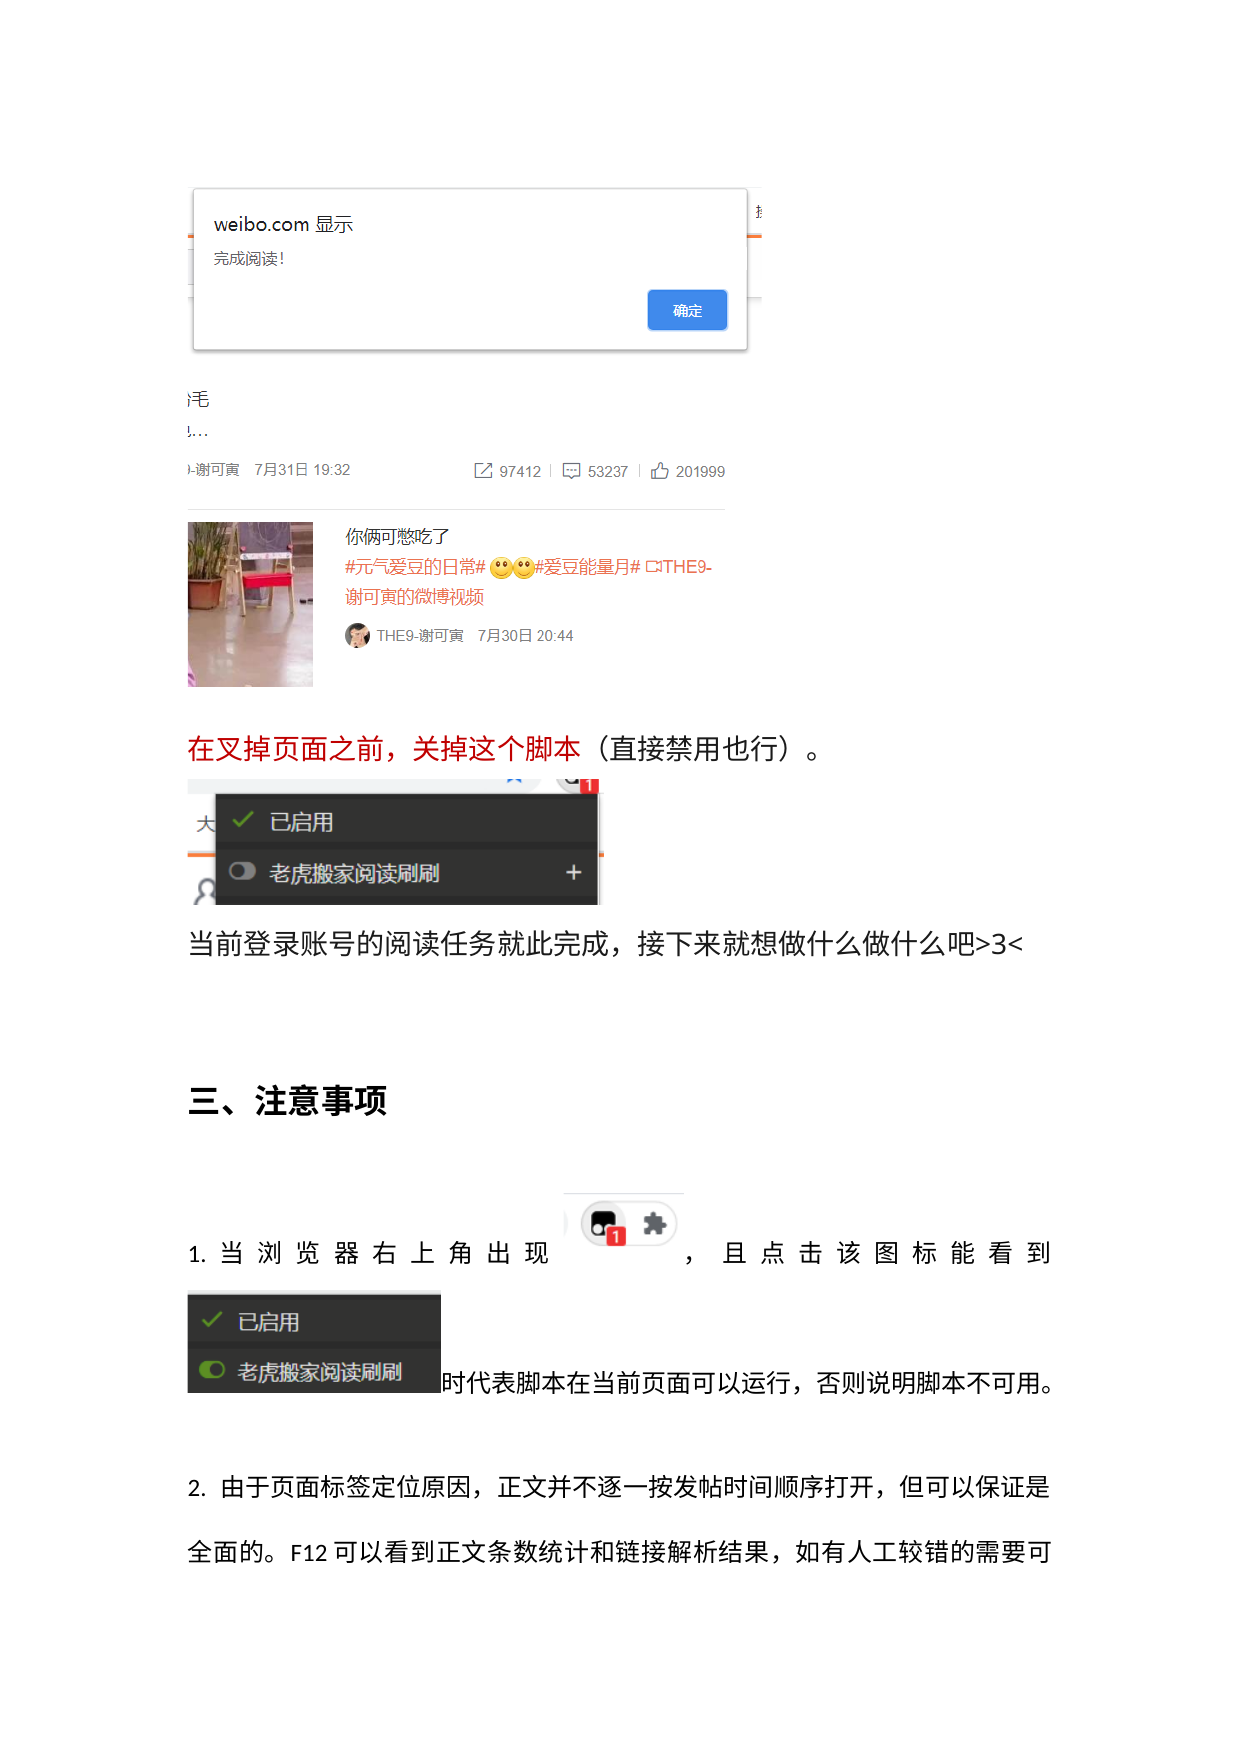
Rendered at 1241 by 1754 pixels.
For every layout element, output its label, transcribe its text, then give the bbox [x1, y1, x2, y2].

picture [187, 187, 762, 687]
list 由于页面标签定位原因，正文并不逐一按发帖时间顺序打开，但可以保证是全面的。F12可以看到正文条数统计和链接解析结果，如有人工较错的需要可以参考。 [187, 1453, 1053, 1583]
picture [187, 1290, 441, 1393]
text 1.当浏览器右上角出现，且点击该图标能看到时代表脚本在当前页面可以运行，否则说明脚本不可用。 [187, 1193, 1053, 1421]
subtitle 注意事项 [187, 1067, 1053, 1132]
picture [563, 1193, 684, 1263]
picture [187, 779, 604, 905]
text 当前登录账号的阅读任务就此完成，接下来就想做什么做什么吧>3< [187, 909, 1053, 974]
